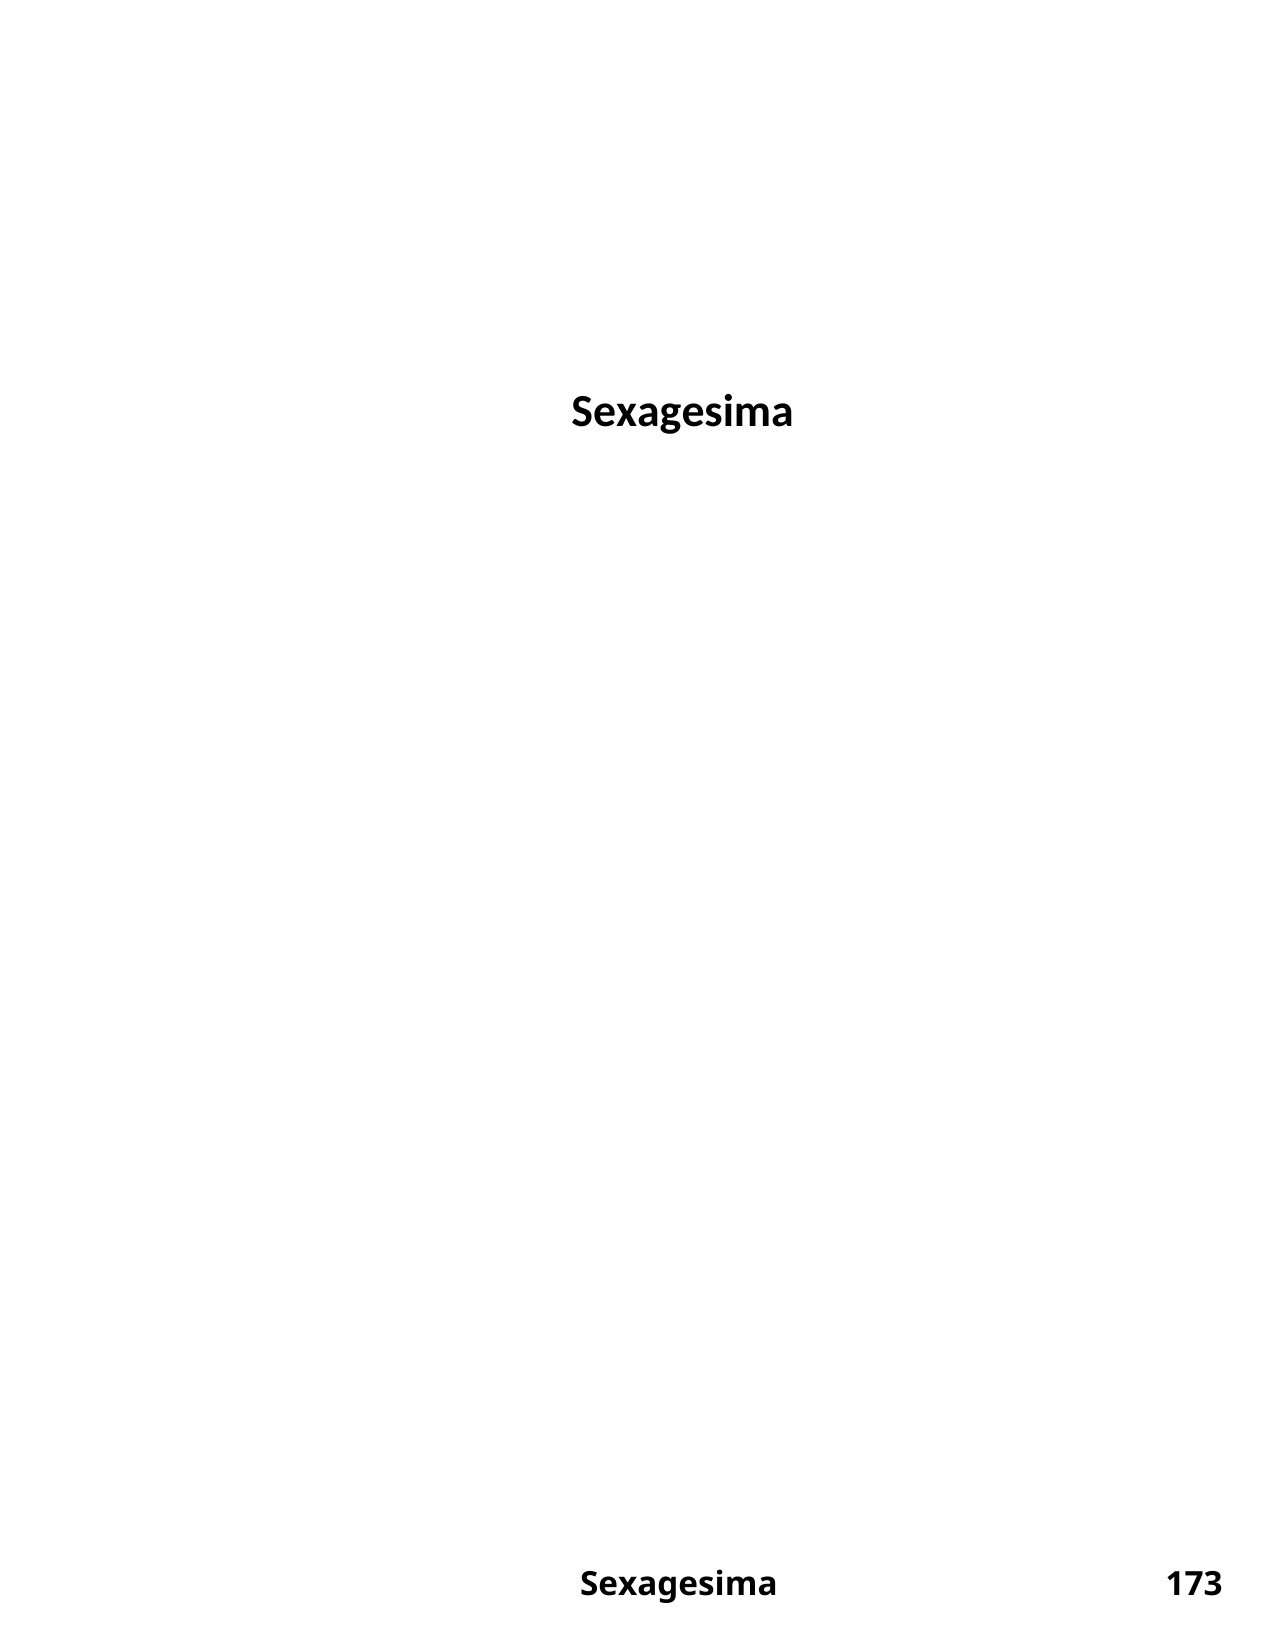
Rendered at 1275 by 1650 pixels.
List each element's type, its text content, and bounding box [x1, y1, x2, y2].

text Sexagesima [135, 382, 1230, 438]
